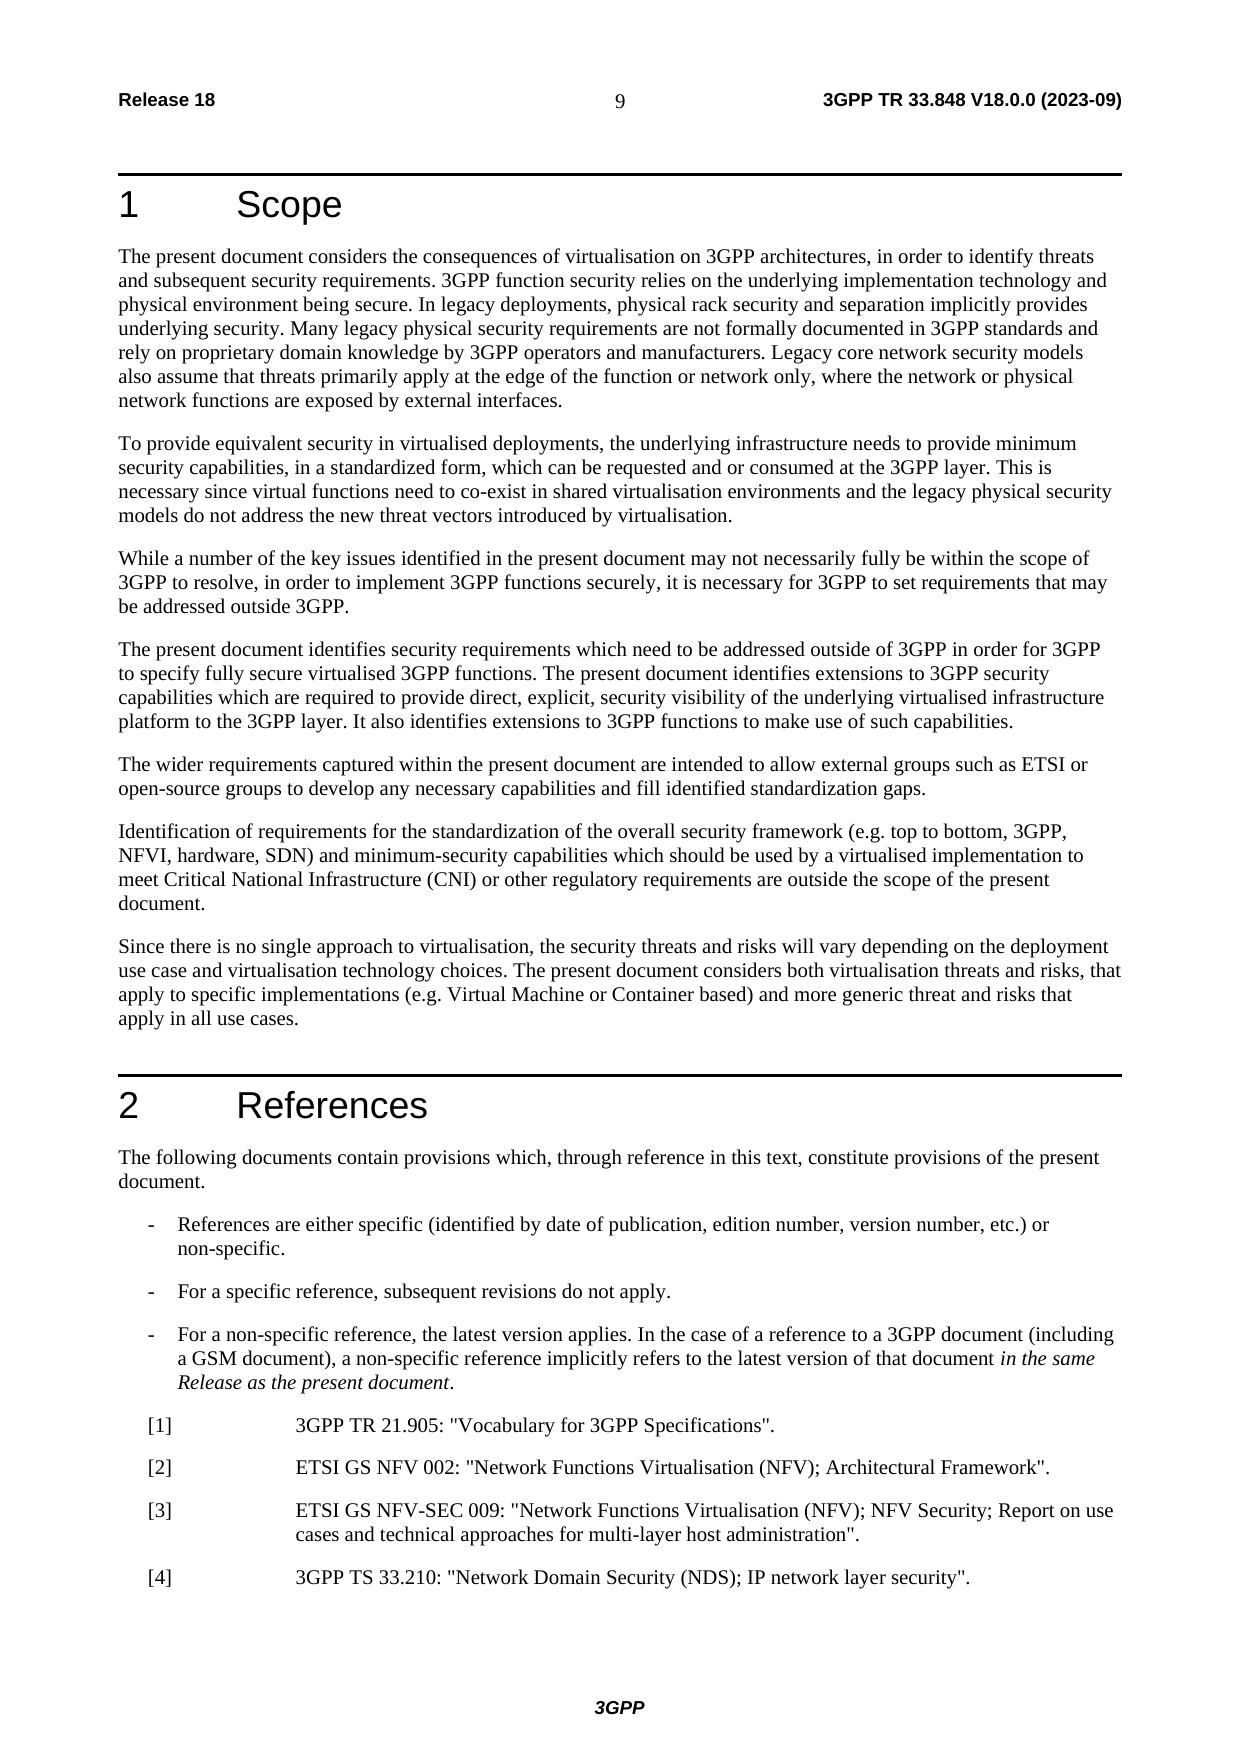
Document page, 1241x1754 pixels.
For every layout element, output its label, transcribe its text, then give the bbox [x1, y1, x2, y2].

text [2] ETSI GS NFV 002: "Network Functions Virtualisation (NFV); Architectural Framework". [148, 1455, 1122, 1479]
text The following documents contain provisions which, through reference in this text, constitute provisions of the present document. [118, 1145, 1122, 1193]
subtitle 2 References [118, 1077, 1122, 1126]
text Identification of requirements for the standardization of the overall security framework (e.g. top to bottom, 3GPP, NFVI, hardware, SDN) and minimum-security capabilities which should be used by a virtualised implementation to meet Critical National Infrastructure (CNI) or other regulatory requirements are outside the scope of the present document. [118, 819, 1122, 915]
text The present document identifies security requirements which need to be addressed outside of 3GPP in order for 3GPP to specify fully secure virtualised 3GPP functions. The present document identifies extensions to 3GPP security capabilities which are required to provide direct, explicit, security visibility of the underlying virtualised infrastructure platform to the 3GPP layer. It also identifies extensions to 3GPP functions to make use of such capabilities. [118, 637, 1122, 733]
text - For a specific reference, subsequent revisions do not apply. [148, 1279, 1122, 1303]
text [4] 3GPP TS 33.210: "Network Domain Security (NDS); IP network layer security". [148, 1565, 1122, 1589]
text The present document considers the consequences of virtualisation on 3GPP architectures, in order to identify threats and subsequent security requirements. 3GPP function security relies on the underlying implementation technology and physical environment being secure. In legacy deployments, physical rack security and separation implicitly provides underlying security. Many legacy physical security requirements are not formally documented in 3GPP standards and rely on proprietary domain knowledge by 3GPP operators and manufacturers. Legacy core network security models also assume that threats primarily apply at the edge of the function or network only, where the network or physical network functions are exposed by external interfaces. [118, 244, 1122, 412]
text - For a non-specific reference, the latest version applies. In the case of a reference to a 3GPP document (including a GSM document), a non-specific reference implicitly refers to the latest version of that document in the same Release as the present document. [148, 1322, 1122, 1394]
text To provide equivalent security in virtualised deployments, the underlying infrastructure needs to provide minimum security capabilities, in a standardized form, which can be requested and or consumed at the 3GPP layer. This is necessary since virtual functions need to co-exist in shared virtualisation environments and the legacy physical security models do not address the new threat vectors introduced by virtualisation. [118, 431, 1122, 527]
text Since there is no single approach to virtualisation, the security threats and risks will vary depending on the deployment use case and virtualisation technology choices. The present document considers both virtualisation threats and risks, that apply to specific implementations (e.g. Virtual Machine or Container based) and more generic threat and risks that apply in all use cases. [118, 934, 1122, 1030]
text [3] ETSI GS NFV-SEC 009: "Network Functions Virtualisation (NFV); NFV Security; Report on use cases and technical approaches for multi-layer host administration". [148, 1498, 1122, 1546]
text - References are either specific (identified by date of publication, edition number, version number, etc.) or non-specific. [148, 1212, 1122, 1260]
subtitle 1 Scope [118, 176, 1122, 225]
text [1] 3GPP TR 21.905: "Vocabulary for 3GPP Specifications". [148, 1412, 1122, 1437]
text The wider requirements captured within the present document are intended to allow external groups such as ETSI or open-source groups to develop any necessary capabilities and fill identified standardization gaps. [118, 752, 1122, 800]
text While a number of the key issues identified in the present document may not necessarily fully be within the scope of 3GPP to resolve, in order to implement 3GPP functions securely, it is necessary for 3GPP to set requirements that may be addressed outside 3GPP. [118, 546, 1122, 618]
